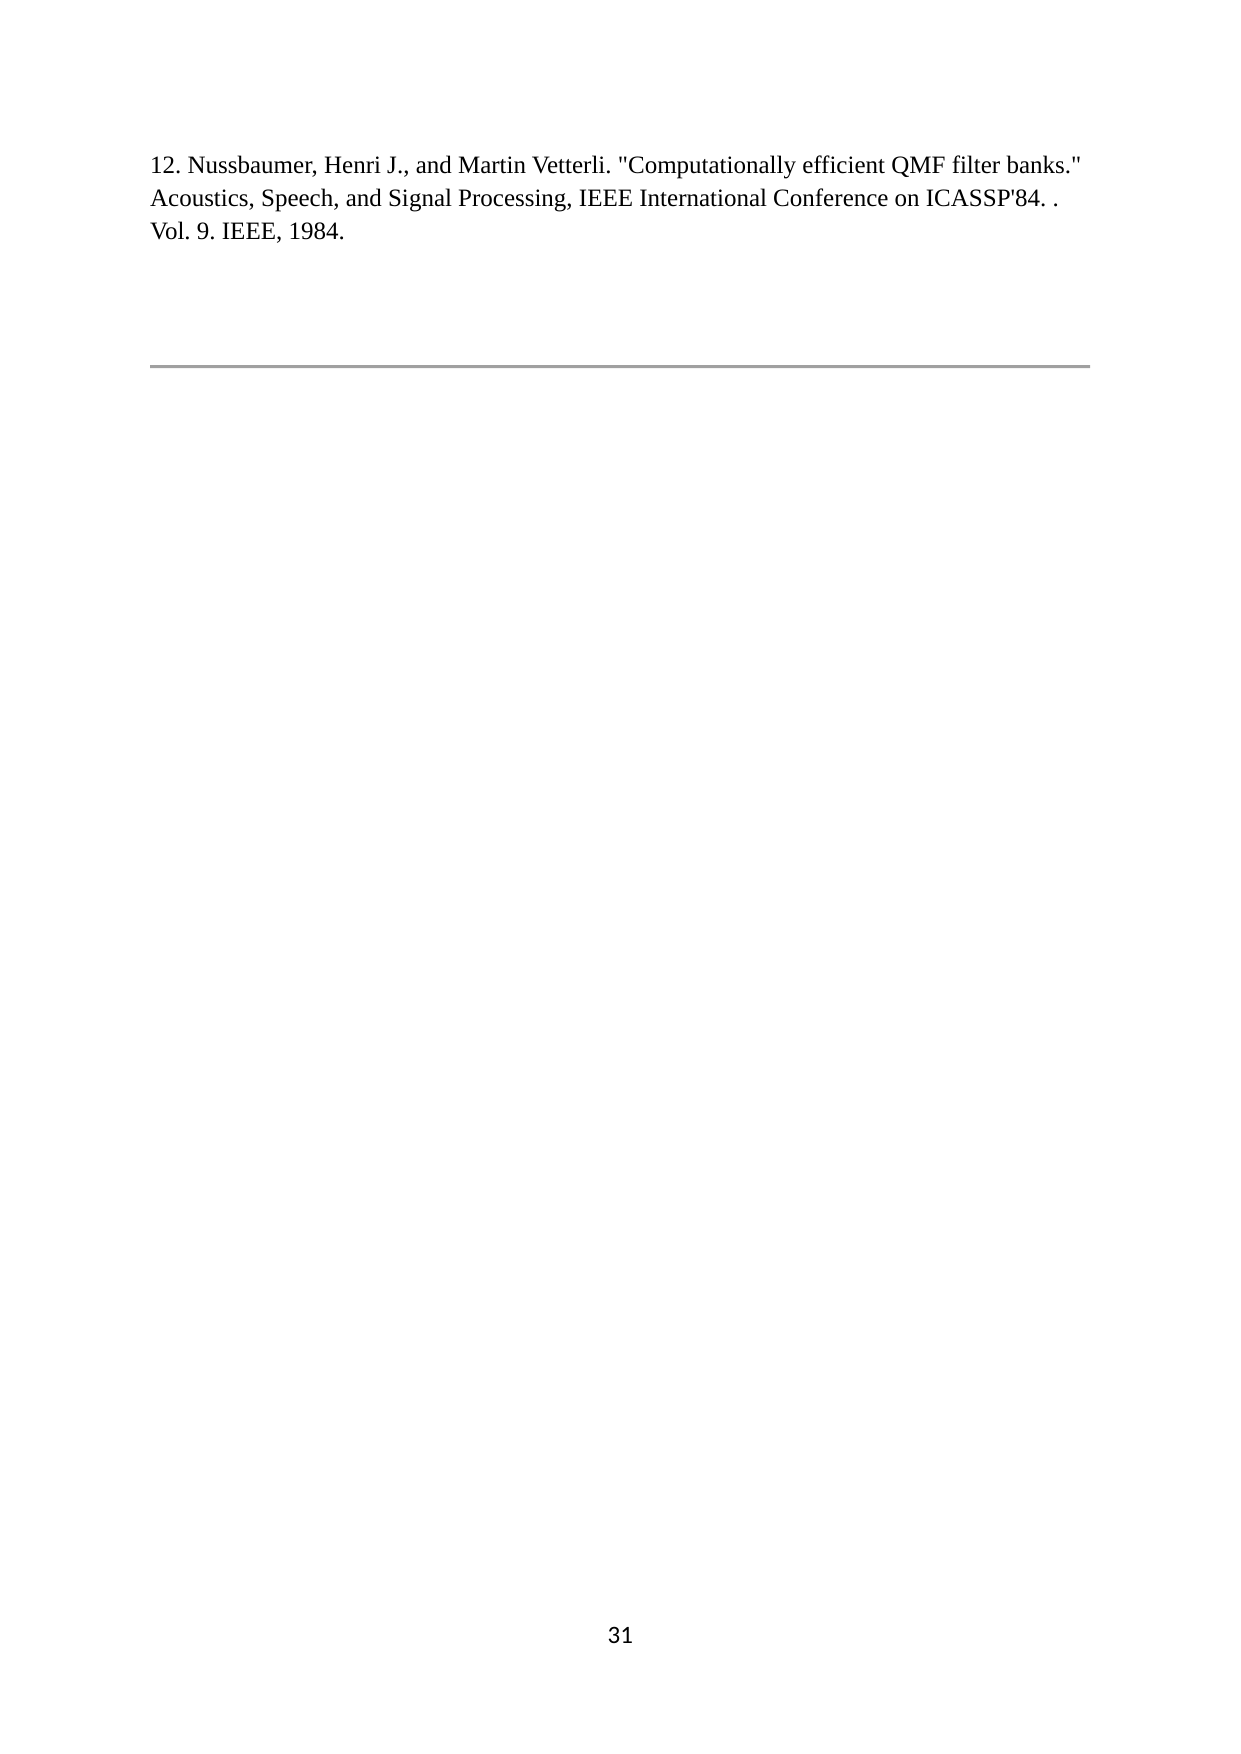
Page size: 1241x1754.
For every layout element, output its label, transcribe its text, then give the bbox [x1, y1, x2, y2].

text 12. Nussbaumer, Henri J., and Martin Vetterli. "Computationally efficient QMF filter banks." Acoustics, Speech, and Signal Processing, IEEE International Conference on ICASSP'84. . Vol. 9. IEEE, 1984. [150, 150, 1090, 245]
